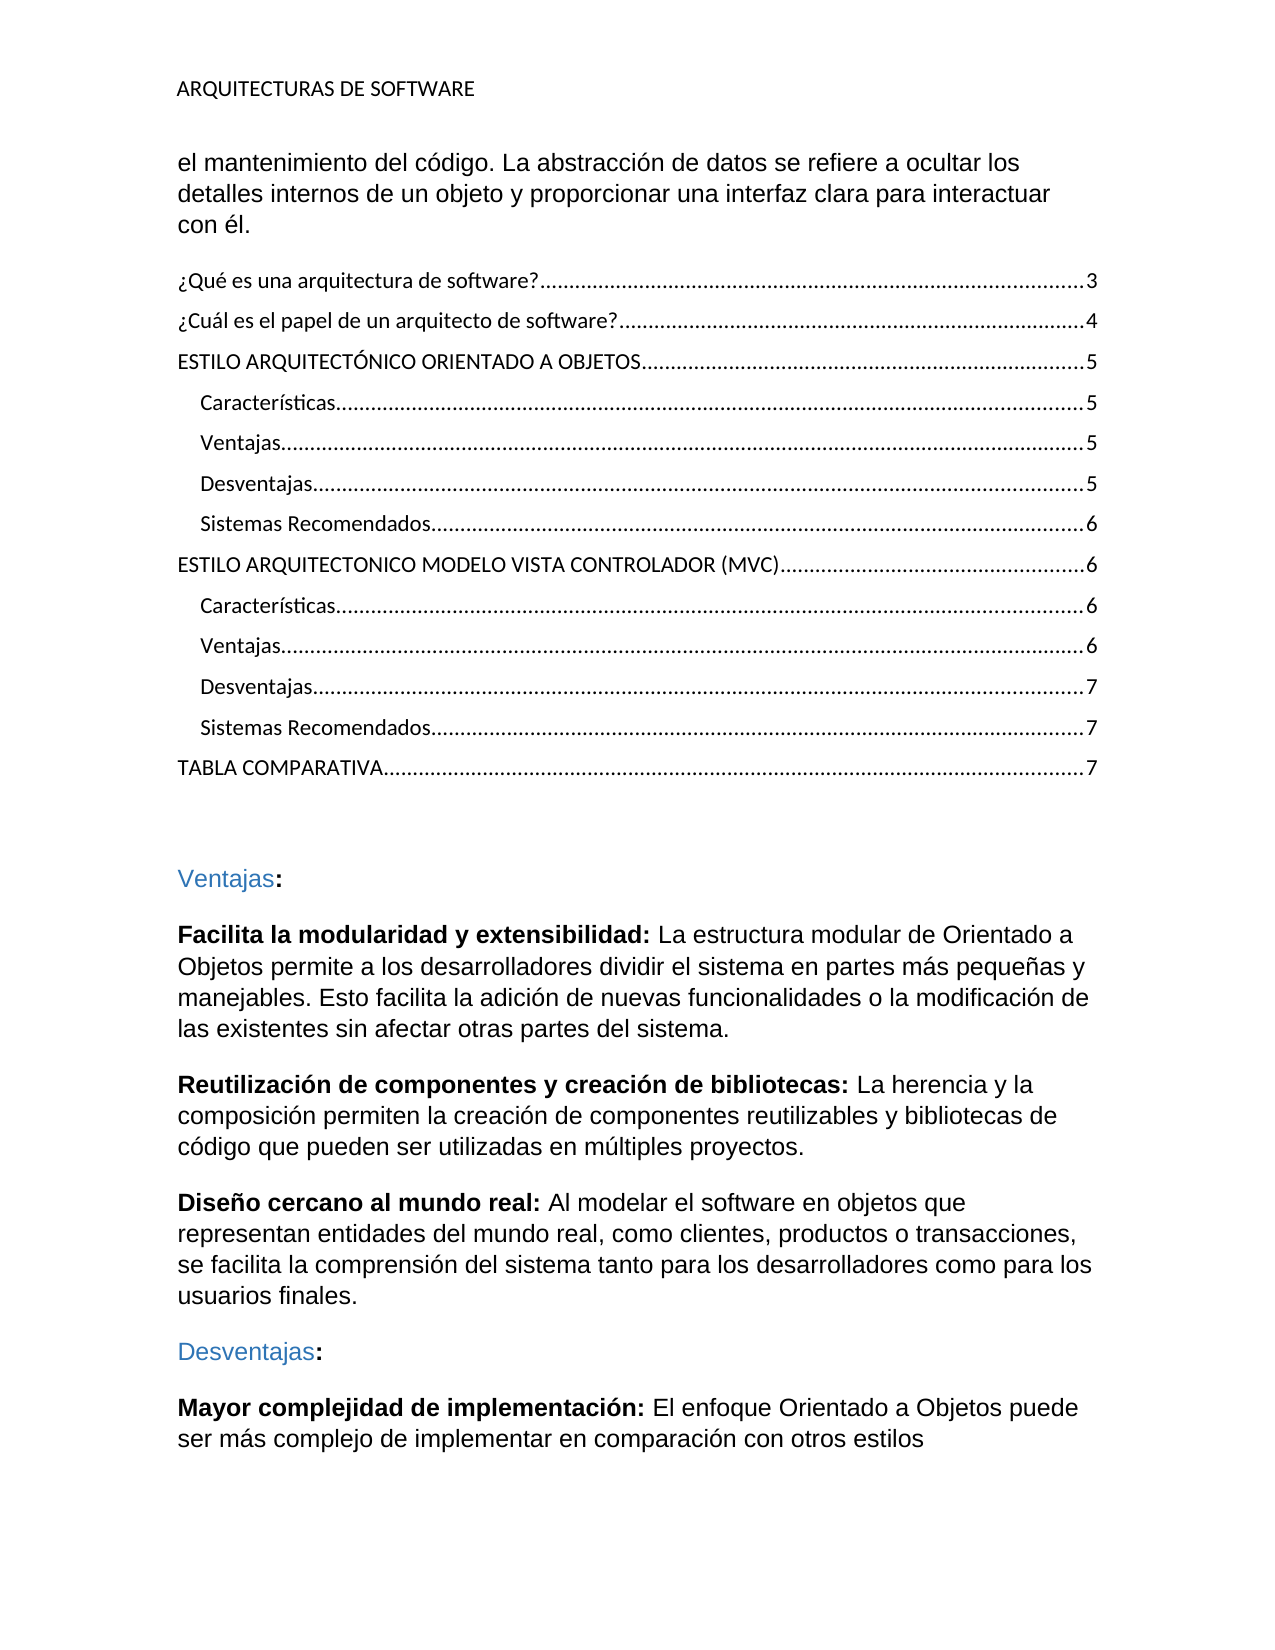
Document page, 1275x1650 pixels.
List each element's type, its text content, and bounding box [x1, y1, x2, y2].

text Desventajas: [177, 1337, 1098, 1366]
text Reutilización de componentes y creación de bibliotecas: La herencia y la composición permiten la creación de componentes reutilizables y bibliotecas de código que pueden ser utilizadas en múltiples proyectos. [177, 1070, 1098, 1161]
text Diseño cercano al mundo real: Al modelar el software en objetos que representan entidades del mundo real, como clientes, productos o transacciones, se facilita la comprensión del sistema tanto para los desarrolladores como para los usuarios finales. [177, 1188, 1098, 1310]
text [177, 148, 1098, 238]
text Ventajas: [177, 864, 1098, 893]
text Facilita la modularidad y extensibilidad: La estructura modular de Orientado a Objetos permite a los desarrolladores dividir el sistema en partes más pequeñas y manejables. Esto facilita la adición de nuevas funcionalidades o la modificación de las existentes sin afectar otras partes del sistema. [177, 921, 1098, 1042]
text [177, 1393, 1098, 1453]
